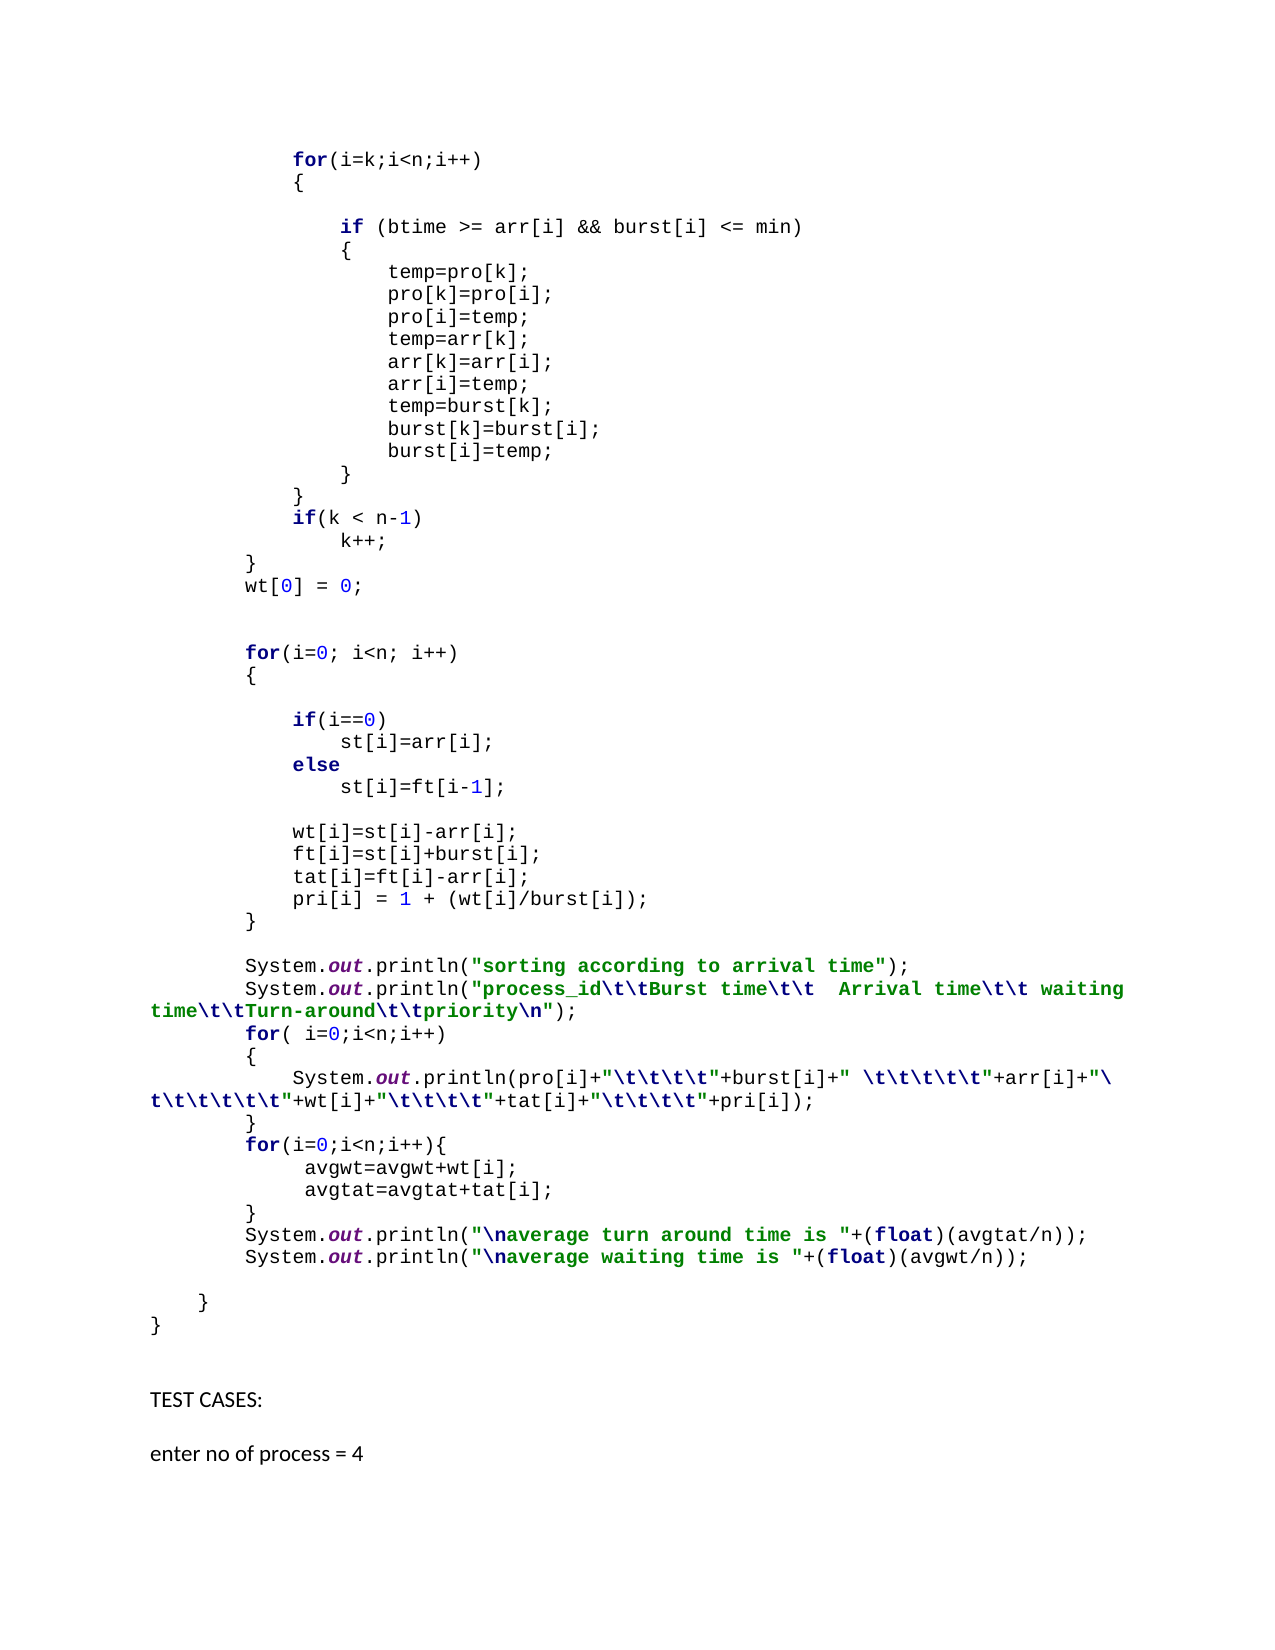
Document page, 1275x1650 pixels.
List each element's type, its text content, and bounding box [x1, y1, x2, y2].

text TEST CASES: [150, 1386, 1125, 1414]
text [150, 150, 1125, 1361]
text enter no of process = 4 [150, 1439, 1125, 1467]
